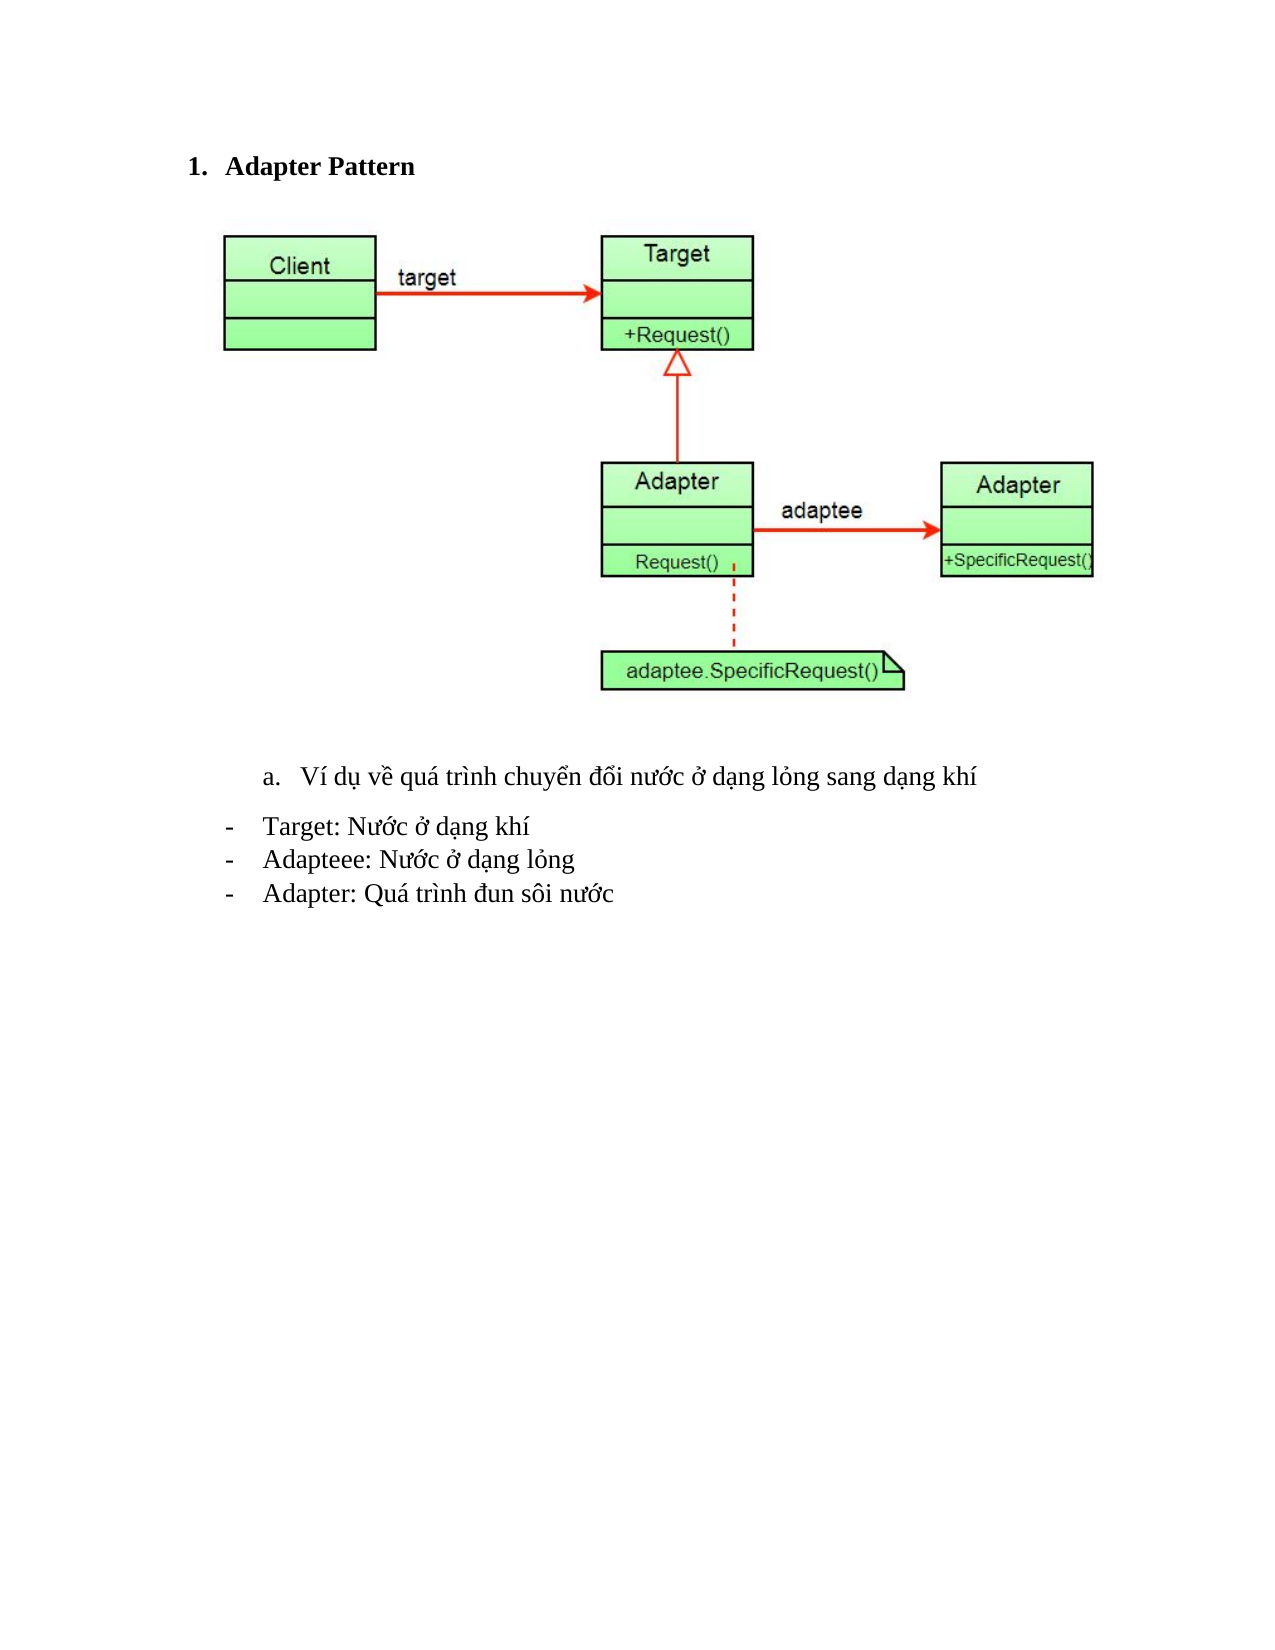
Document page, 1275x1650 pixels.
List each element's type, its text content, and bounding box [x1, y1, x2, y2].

list Target: Nước ở dạng khí [225, 810, 1125, 841]
list Adapter: Quá trình đun sôi nước [225, 877, 1125, 908]
subtitle Adapter Pattern [187, 150, 1125, 181]
subtitle Ví dụ về quá trình chuyển đổi nước ở dạng lỏng sang dạng khí [262, 759, 1125, 791]
list Adapteee: Nước ở dạng lỏng [225, 843, 1125, 874]
picture [187, 200, 1163, 741]
